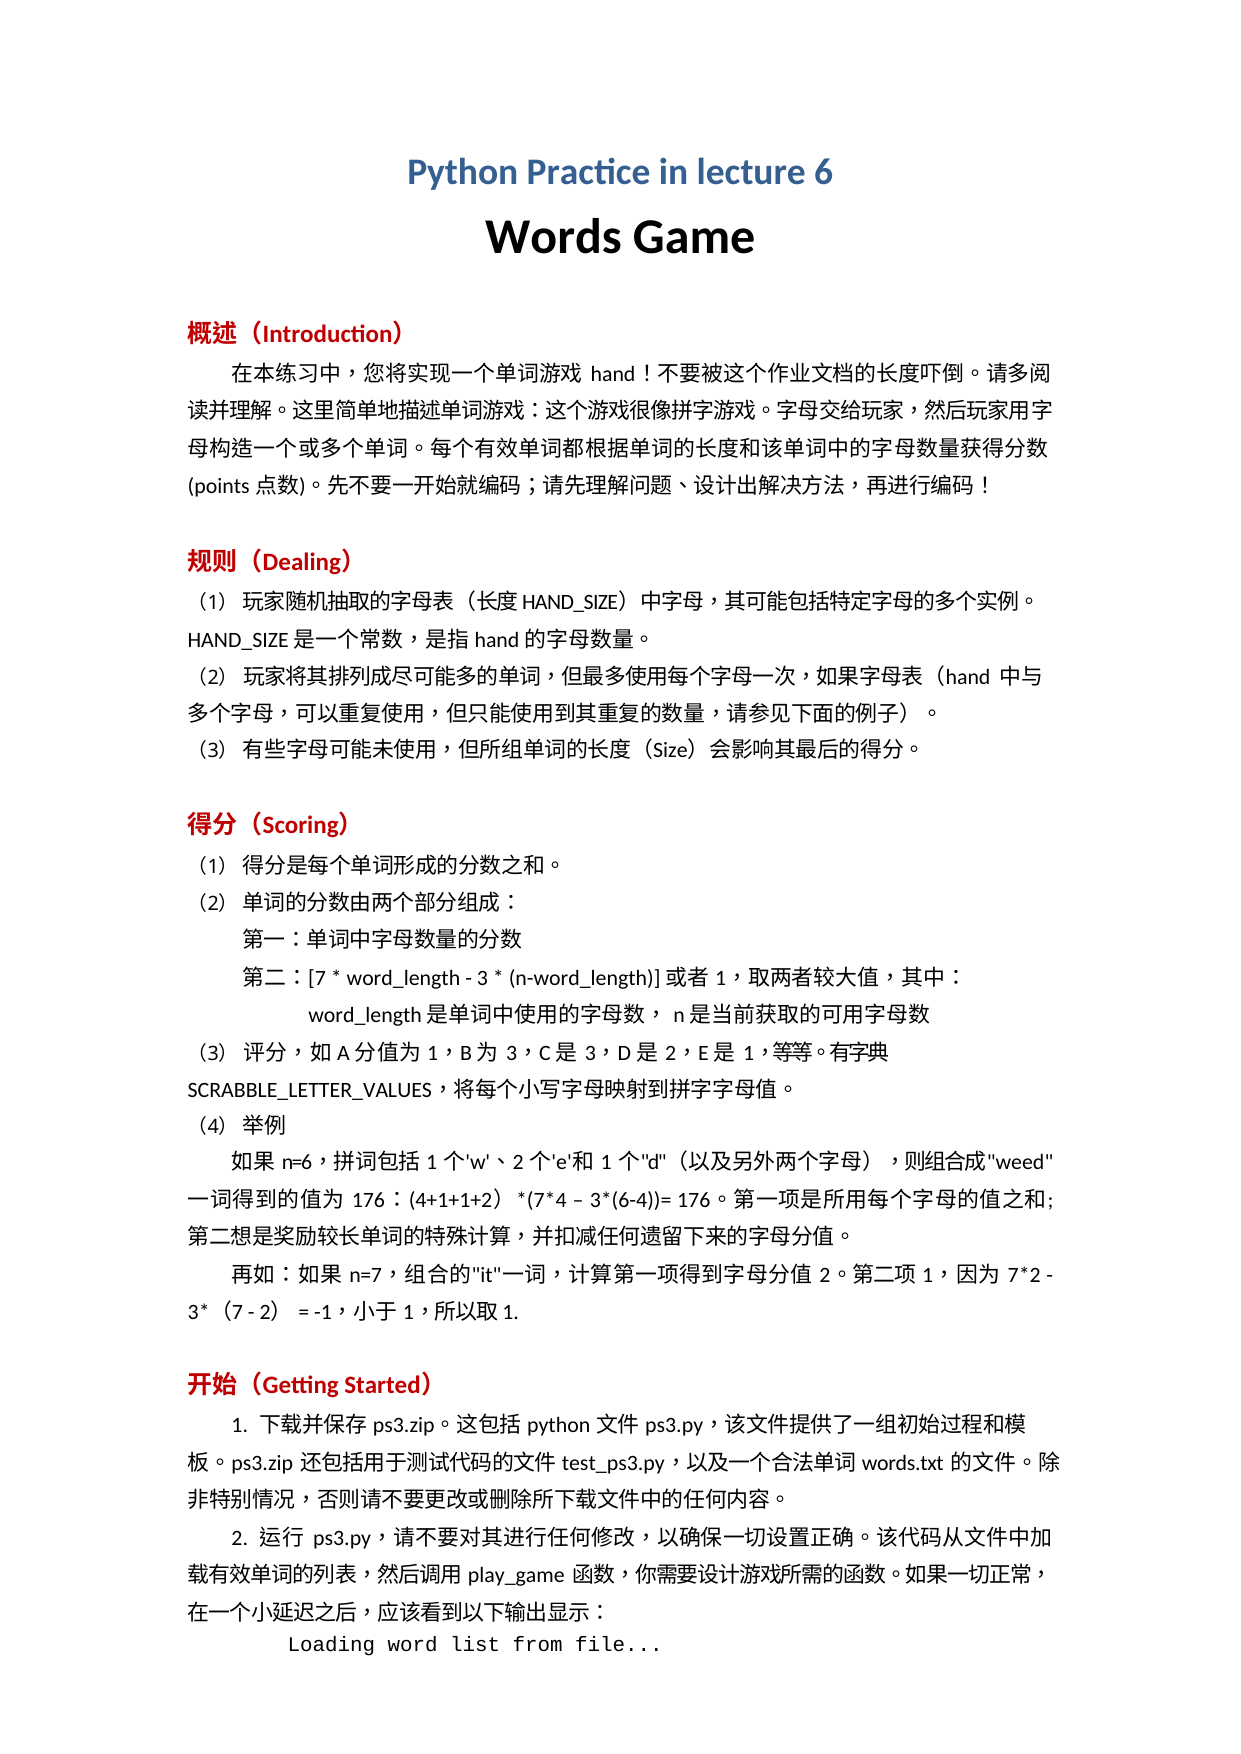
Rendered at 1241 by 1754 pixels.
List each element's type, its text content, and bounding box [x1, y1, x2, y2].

list 有些字母可能未使用，但所组单词的长度（Size）会影响其最后的得分。 [187, 736, 1076, 763]
list 单词的分数由两个部分组成： 第一：单词中字母数量的分数 [187, 887, 527, 954]
list 举例 [187, 1112, 1076, 1139]
list 得分是每个单词形成的分数之和。 [187, 849, 1076, 879]
list 评分，如A 分值为1，B 为3，C 是3，D 是2，E 是1，等等。有字典SCRABBLE_LETTER_VALUES，将每个小写字母映射到拼字字母值。 [187, 1037, 1064, 1104]
subtitle 概述（Introduction） [187, 315, 1076, 349]
title Words Game [404, 205, 836, 266]
list 运行 ps3.py，请不要对其进行任何修改，以确保一切设置正确。该代码从文件中加载有效单词的列表，然后调用 play_game 函数，你需要设计游戏所需的函数。如果一切正常， 在一个小延迟之后，应该看到以下输出显示： [187, 1522, 1053, 1626]
list 玩家将其排列成尽可能多的单词，但最多使用每个字母一次，如果字母表（hand 中与多个字母，可以重复使用，但只能使用到其重复的数量，请参见下面的例子）。 [187, 661, 1053, 728]
subtitle 得分（Scoring） [187, 807, 1076, 841]
text Loading word list from file... [287, 1634, 1076, 1658]
list 下载并保存 ps3.zip。这包括 python 文件 ps3.py，该文件提供了一组初始过程和模板。ps3.zip 还包括用于测试代码的文件 test_ps3.py，以及一个合法单词 words.txt 的文件。除非特别情况，否则请不要更改或删除所下载文件中的任何内容。 [187, 1409, 1064, 1514]
list 玩家随机抽取的字母表（长度 HAND_SIZE）中字母，其可能包括特定字母的多个实例。 [187, 586, 1076, 616]
subtitle 开始（Getting Started） [187, 1367, 1076, 1401]
text HAND_SIZE 是一个常数，是指 hand 的字母数量。 [187, 624, 1076, 653]
text 在本练习中，您将实现一个单词游戏 hand！不要被这个作业文档的长度吓倒。请多阅读并理解。这里简单地描述单词游戏：这个游戏很像拼字游戏。字母交给玩家，然后玩家用字母构造一个或多个单词。每个有效单词都根据单词的长度和该单词中的字母数量获得分数(points 点数)。先不要一开始就编码；请先理解问题、设计出解决方法，再进行编码！ [187, 358, 1053, 500]
subtitle 规则（Dealing） [187, 544, 1076, 578]
text 第二：[7 * word_length - 3 * (n-word_length)] 或者 1，取两者较大值，其中： word_length 是单词中使用的字母数， n 是当前获取的可用字母数 [242, 962, 976, 1029]
text 如果 n=6，拼词包括 1 个'w'、2 个'e'和 1 个"d"（以及另外两个字母），则组合成"weed" 一词得到的值为 176：(4+1+1+2）*(7*4 – 3*(6-4))= 176。第一项是所用每个字母的值之和; 第二想是奖励较长单词的特殊计算，并扣减任何遗留下来的字母分值。 [187, 1146, 1053, 1251]
text 再如：如果 n=7，组合的"it"一词，计算第一项得到字母分值 2。第二项 1，因为 7*2 - 3*（7 - 2） = -1，小于 1，所以取 1. [187, 1259, 1053, 1326]
text Python Practice in lecture 6 [405, 148, 836, 194]
